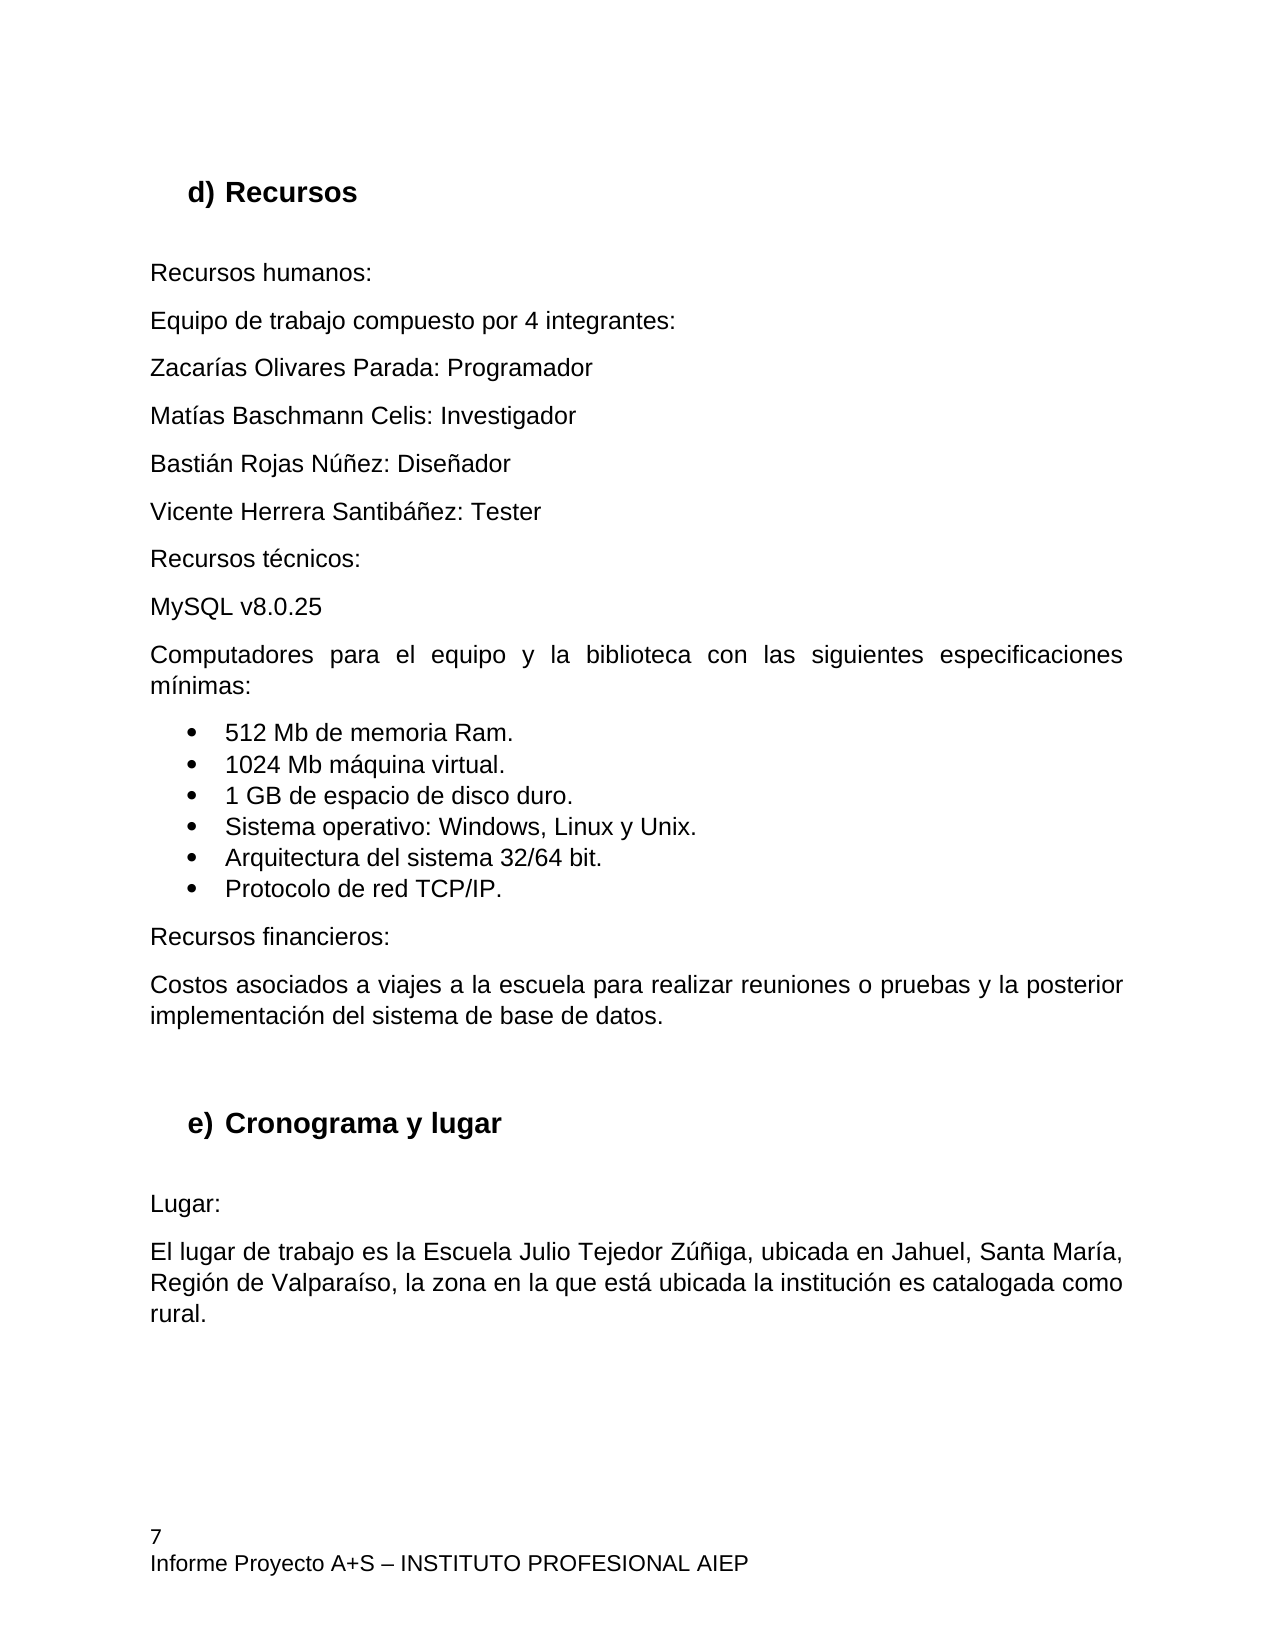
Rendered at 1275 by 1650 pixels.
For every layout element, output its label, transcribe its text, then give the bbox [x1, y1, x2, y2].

list Arquitectura del sistema 32/64 bit. [187, 843, 1125, 872]
text Recursos humanos: [150, 258, 1125, 287]
list Protocolo de red TCP/IP. [187, 874, 1125, 903]
list 512 Mb de memoria Ram. [187, 718, 1125, 747]
text Bastián Rojas Núñez: Diseñador [150, 449, 1125, 478]
text Recursos técnicos: [150, 544, 1125, 573]
text Zacarías Olivares Parada: Programador [150, 353, 1125, 382]
text Lugar: [150, 1189, 1125, 1218]
subtitle Cronograma y lugar [187, 1106, 1125, 1140]
subtitle Recursos [187, 175, 1125, 208]
list 1 GB de espacio de disco duro. [187, 781, 1125, 809]
list Sistema operativo: Windows, Linux y Unix. [187, 812, 1125, 841]
text El lugar de trabajo es la Escuela Julio Tejedor Zúñiga, ubicada en Jahuel, Santa María, Región de Valparaíso, la zona en la que está ubicada la institución es catalogada como rural. [150, 1237, 1125, 1328]
text Equipo de trabajo compuesto por 4 integrantes: [150, 306, 1125, 334]
text Matías Baschmann Celis: Investigador [150, 401, 1125, 430]
text Vicente Herrera Santibáñez: Tester [150, 497, 1125, 525]
list 1024 Mb máquina virtual. [187, 749, 1125, 778]
text Computadores para el equipo y la biblioteca con las siguientes especificaciones mínimas: [150, 640, 1125, 699]
text Recursos financieros: [150, 922, 1125, 951]
text Costos asociados a viajes a la escuela para realizar reuniones o pruebas y la posterior implementación del sistema de base de datos. [150, 970, 1125, 1029]
text MySQL v8.0.25 [150, 592, 1125, 621]
